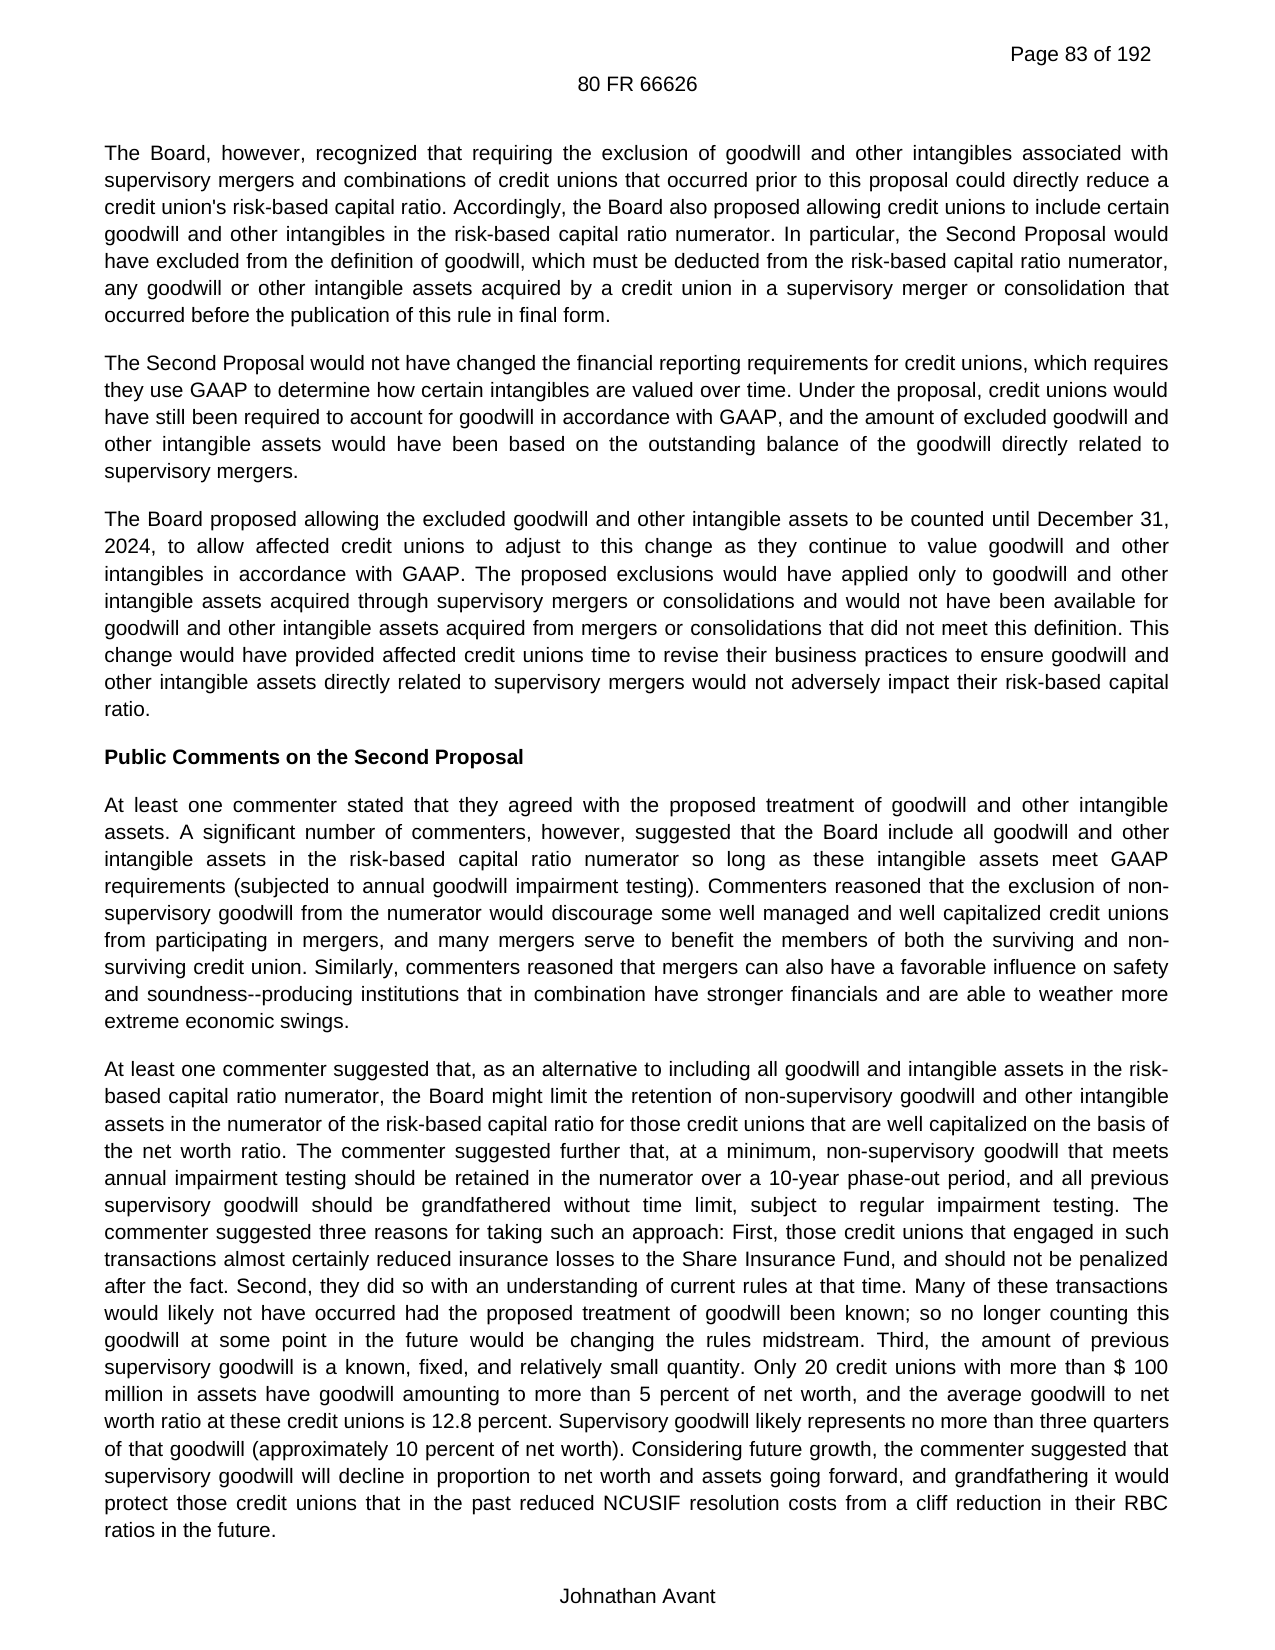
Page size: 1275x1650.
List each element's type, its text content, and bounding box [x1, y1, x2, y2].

text At least one commenter stated that they agreed with the proposed treatment of goodwill and other intangible assets. A significant number of commenters, however, suggested that the Board include all goodwill and other intangible assets in the risk-based capital ratio numerator so long as these intangible assets meet GAAP requirements (subjected to annual goodwill impairment testing). Commenters reasoned that the exclusion of non-supervisory goodwill from the numerator would discourage some well managed and well capitalized credit unions from participating in mergers, and many mergers serve to benefit the members of both the surviving and non-surviving credit union. Similarly, commenters reasoned that mergers can also have a favorable influence on safety and soundness--producing institutions that in combination have stronger financials and are able to weather more extreme economic swings. [104, 789, 1171, 1033]
text The Board, however, recognized that requiring the exclusion of goodwill and other intangibles associated with supervisory mergers and combinations of credit unions that occurred prior to this proposal could directly reduce a credit union's risk-based capital ratio. Accordingly, the Board also proposed allowing credit unions to include certain goodwill and other intangibles in the risk-based capital ratio numerator. In particular, the Second Proposal would have excluded from the definition of goodwill, which must be deducted from the risk-based capital ratio numerator, any goodwill or other intangible assets acquired by a credit union in a supervisory merger or consolidation that occurred before the publication of this rule in final form. [104, 137, 1171, 327]
text At least one commenter suggested that, as an alternative to including all goodwill and intangible assets in the risk-based capital ratio numerator, the Board might limit the retention of non-supervisory goodwill and other intangible assets in the numerator of the risk-based capital ratio for those credit unions that are well capitalized on the basis of the net worth ratio. The commenter suggested further that, at a minimum, non-supervisory goodwill that meets annual impairment testing should be retained in the numerator over a 10-year phase-out period, and all previous supervisory goodwill should be grandfathered without time limit, subject to regular impairment testing. The commenter suggested three reasons for taking such an approach: First, those credit unions that engaged in such transactions almost certainly reduced insurance losses to the Share Insurance Fund, and should not be penalized after the fact. Second, they did so with an understanding of current rules at that time. Many of these transactions would likely not have occurred had the proposed treatment of goodwill been known; so no longer counting this goodwill at some point in the future would be changing the rules midstream. Third, the amount of previous supervisory goodwill is a known, fixed, and relatively small quantity. Only 20 credit unions with more than $ 100 million in assets have goodwill amounting to more than 5 percent of net worth, and the average goodwill to net worth ratio at these credit unions is 12.8 percent. Supervisory goodwill likely represents no more than three quarters of that goodwill (approximately 10 percent of net worth). Considering future growth, the commenter suggested that supervisory goodwill will decline in proportion to net worth and assets going forward, and grandfathering it would protect those credit unions that in the past reduced NCUSIF resolution costs from a cliff reduction in their RBC ratios in the future. [104, 1054, 1171, 1542]
text The Board proposed allowing the excluded goodwill and other intangible assets to be counted until December 31, 2024, to allow affected credit unions to adjust to this change as they continue to value goodwill and other intangibles in accordance with GAAP. The proposed exclusions would have applied only to goodwill and other intangible assets acquired through supervisory mergers or consolidations and would not have been available for goodwill and other intangible assets acquired from mergers or consolidations that did not meet this definition. This change would have provided affected credit unions time to revise their business practices to ensure goodwill and other intangible assets directly related to supervisory mergers would not adversely impact their risk-based capital ratio. [104, 504, 1171, 721]
text Public Comments on the Second Proposal [104, 742, 1171, 769]
text The Second Proposal would not have changed the financial reporting requirements for credit unions, which requires they use GAAP to determine how certain intangibles are valued over time. Under the proposal, credit unions would have still been required to account for goodwill in accordance with GAAP, and the amount of excluded goodwill and other intangible assets would have been based on the outstanding balance of the goodwill directly related to supervisory mergers. [104, 348, 1171, 483]
